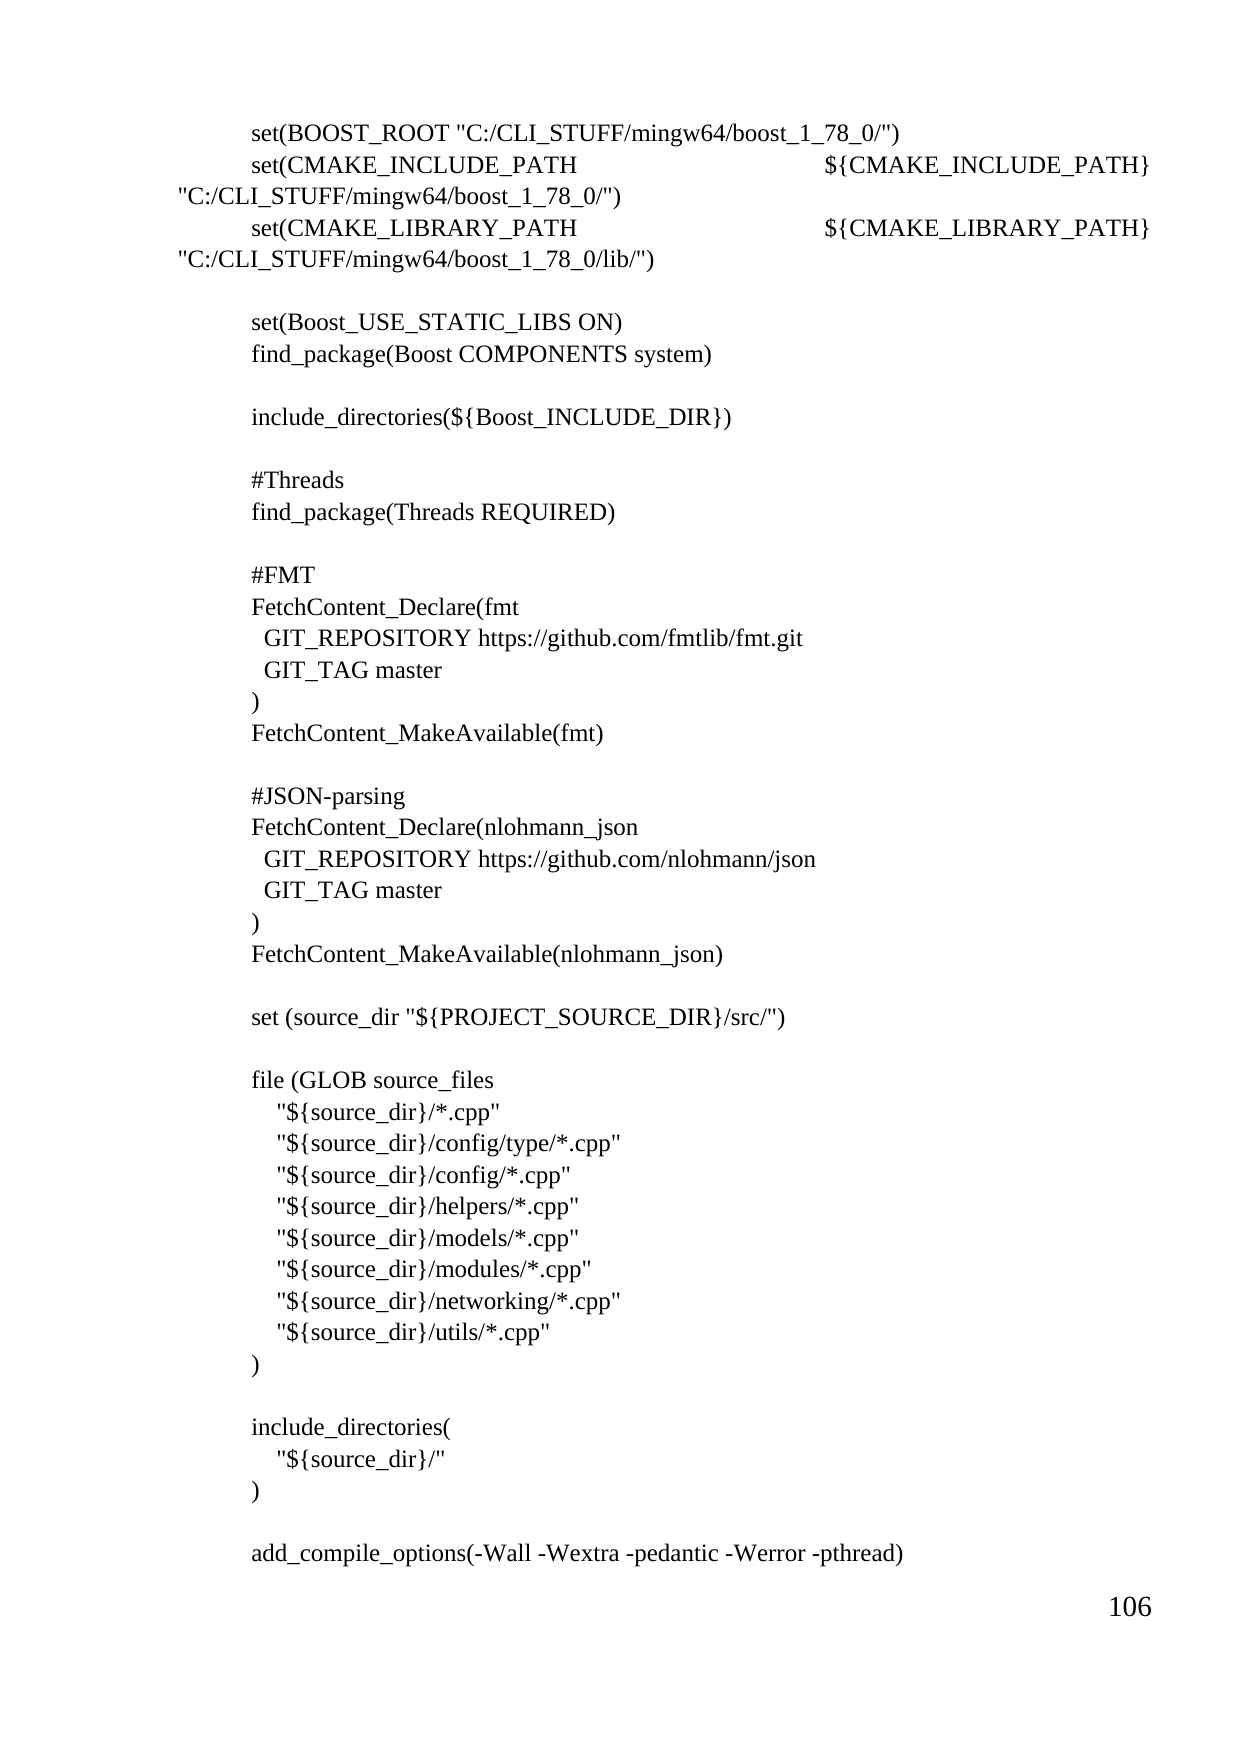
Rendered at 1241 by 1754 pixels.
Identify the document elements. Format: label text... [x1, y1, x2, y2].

text "${source_dir}/models/*.cpp" [177, 1223, 1152, 1252]
text add_compile_options(-Wall -Wextra -pedantic -Werror -pthread) [177, 1538, 1152, 1567]
text #Threads [177, 465, 1152, 494]
text ) [177, 1475, 1152, 1504]
text set(Boost_USE_STATIC_LIBS ON) [177, 307, 1152, 336]
text FetchContent_MakeAvailable(fmt) [177, 718, 1152, 747]
text GIT_REPOSITORY https://github.com/nlohmann/json [177, 844, 1152, 873]
text set (source_dir "${PROJECT_SOURCE_DIR}/src/") [177, 1002, 1152, 1031]
text "${source_dir}/config/*.cpp" [177, 1160, 1152, 1188]
text FetchContent_Declare(nlohmann_json [177, 812, 1152, 841]
text find_package(Boost COMPONENTS system) [177, 339, 1152, 368]
text "${source_dir}/" [177, 1444, 1152, 1472]
text include_directories(${Boost_INCLUDE_DIR}) [177, 402, 1152, 431]
text GIT_REPOSITORY https://github.com/fmtlib/fmt.git [177, 623, 1152, 652]
text GIT_TAG master [177, 876, 1152, 904]
text file (GLOB source_files [177, 1065, 1152, 1094]
text set(BOOST_ROOT "C:/CLI_STUFF/mingw64/boost_1_78_0/") [177, 118, 1152, 147]
text "${source_dir}/config/type/*.cpp" [177, 1128, 1152, 1157]
text "${source_dir}/networking/*.cpp" [177, 1286, 1152, 1315]
text "${source_dir}/helpers/*.cpp" [177, 1191, 1152, 1220]
text #FMT [177, 560, 1152, 589]
text "${source_dir}/modules/*.cpp" [177, 1254, 1152, 1283]
text FetchContent_Declare(fmt [177, 592, 1152, 620]
text "${source_dir}/utils/*.cpp" [177, 1317, 1152, 1346]
text GIT_TAG master [177, 655, 1152, 683]
text ) [177, 907, 1152, 936]
text include_directories( [177, 1412, 1152, 1441]
text ) [177, 686, 1152, 715]
text "${source_dir}/*.cpp" [177, 1097, 1152, 1125]
text set(CMAKE_LIBRARY_PATH ${CMAKE_LIBRARY_PATH} "C:/CLI_STUFF/mingw64/boost_1_78_0/lib/") [177, 213, 1152, 273]
text #JSON-parsing [177, 781, 1152, 810]
text set(CMAKE_INCLUDE_PATH ${CMAKE_INCLUDE_PATH} "C:/CLI_STUFF/mingw64/boost_1_78_0/") [177, 150, 1152, 210]
text find_package(Threads REQUIRED) [177, 497, 1152, 526]
text ) [177, 1349, 1152, 1378]
text FetchContent_MakeAvailable(nlohmann_json) [177, 939, 1152, 967]
